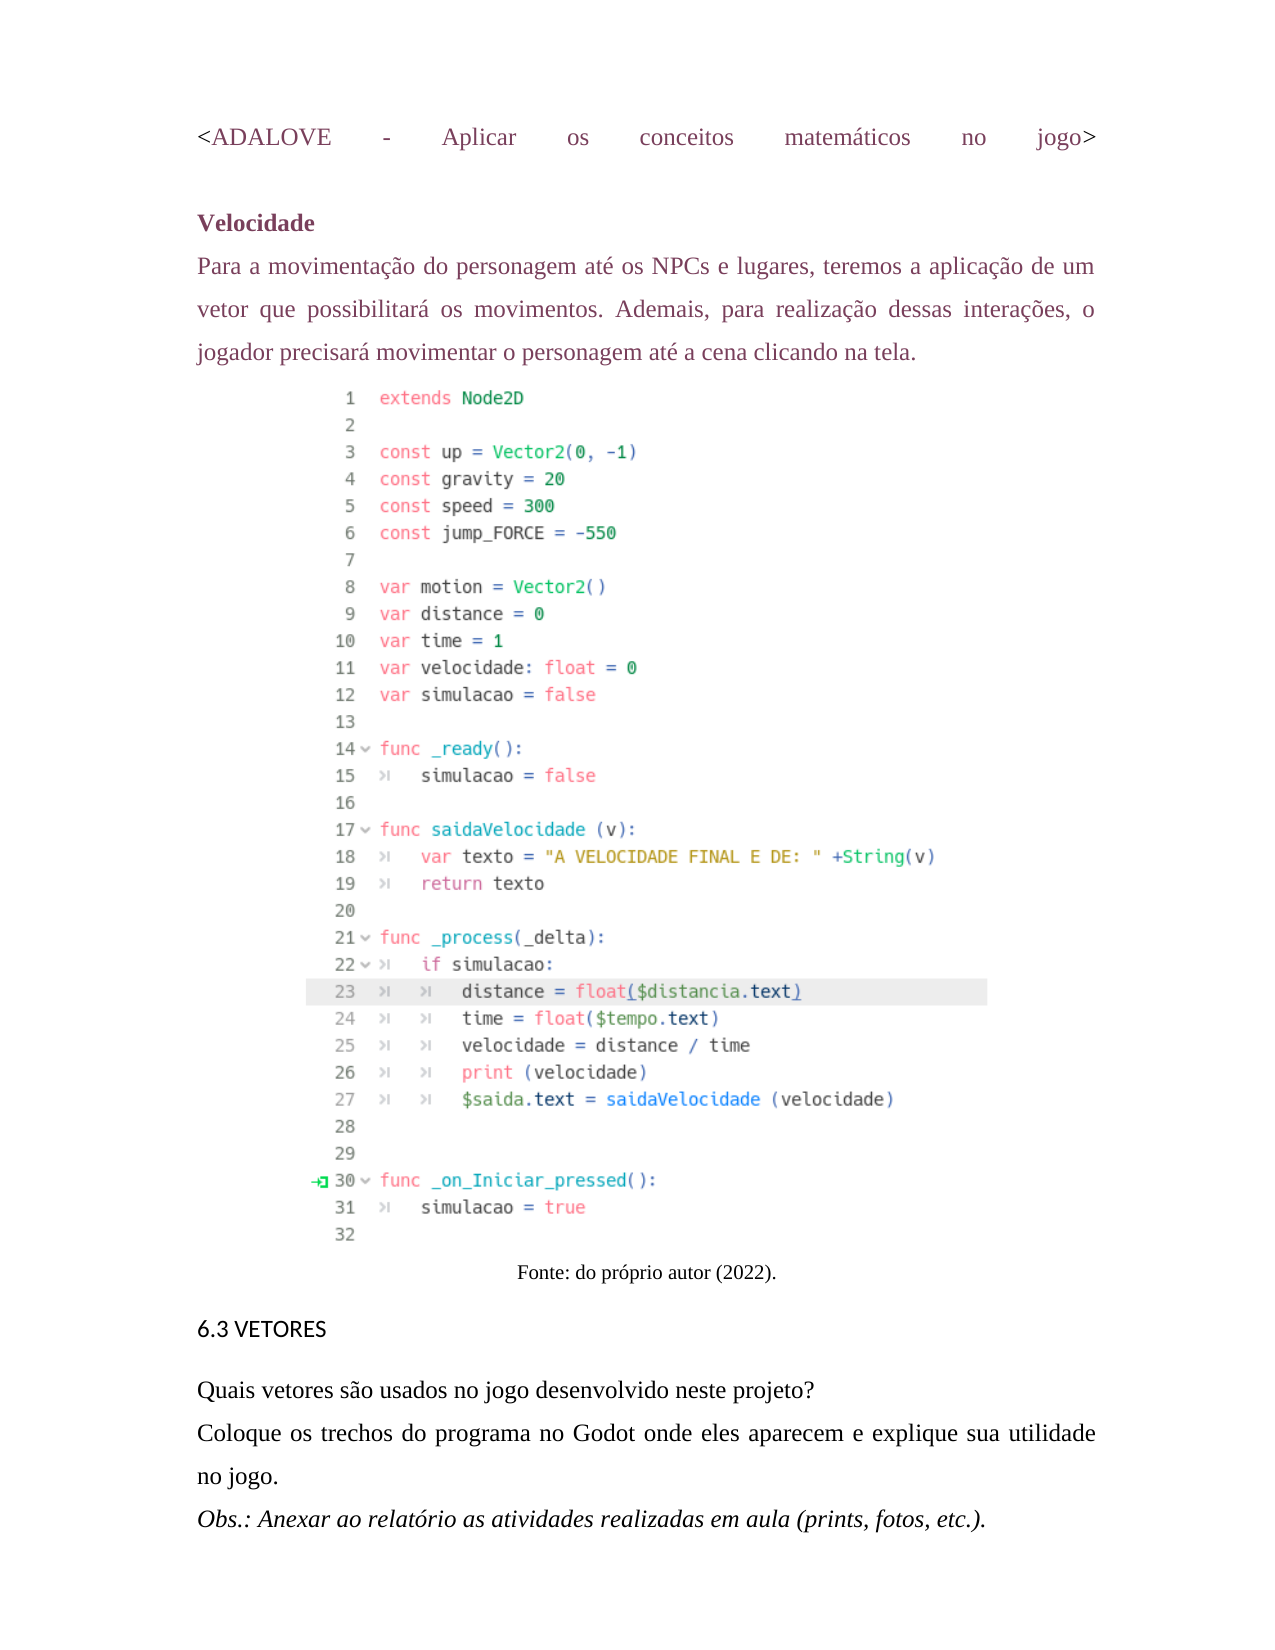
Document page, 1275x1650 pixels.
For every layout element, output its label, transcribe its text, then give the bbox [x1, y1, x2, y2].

text Coloque os trechos do programa no Godot onde eles aparecem e explique sua utilidade no jogo. [197, 1418, 1096, 1490]
text Para a movimentação do personagem até os NPCs e lugares, teremos a aplicação de um vetor que possibilitará os movimentos. Ademais, para realização dessas interações, o jogador precisará movimentar o personagem até a cena clicando na tela. [197, 251, 1096, 366]
text Obs.: Anexar ao relatório as atividades realizadas em aula (prints, fotos, etc.). [197, 1504, 1096, 1533]
picture [305, 380, 988, 1260]
text Quais vetores são usados no jogo desenvolvido neste projeto? [197, 1375, 1096, 1404]
subtitle 6.3 VETORES [197, 1313, 1096, 1343]
text Fonte: do próprio autor (2022). [197, 1259, 1096, 1284]
text <ADALOVE - Aplicar os conceitos matemáticos no jogo> Velocidade [197, 122, 1096, 237]
